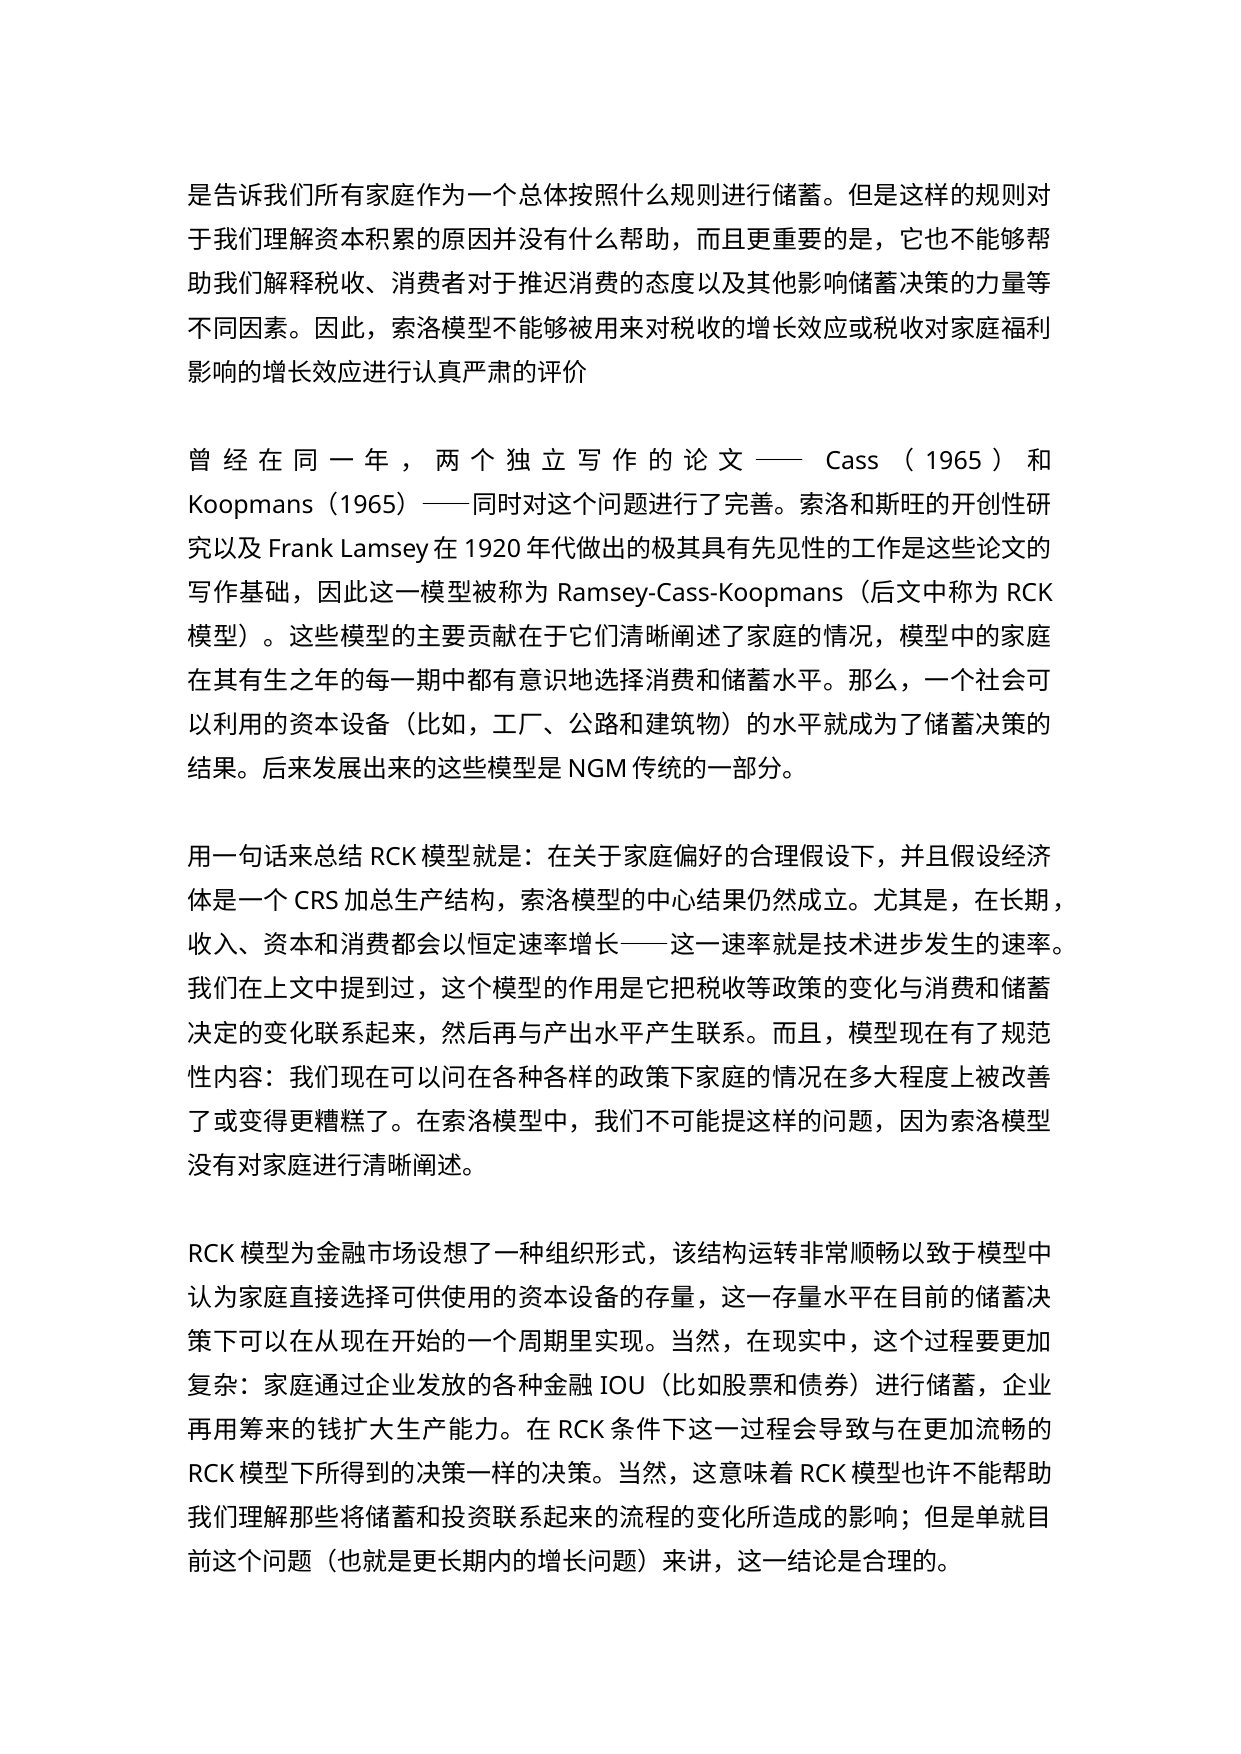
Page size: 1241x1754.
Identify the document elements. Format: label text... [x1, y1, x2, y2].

text 用一句话来总结RCK模型就是：在关于家庭偏好的合理假设下，并且假设经济体是一个CRS加总生产结构，索洛模型的中心结果仍然成立。尤其是，在长期，收入、资本和消费都会以恒定速率增长——这一速率就是技术进步发生的速率。我们在上文中提到过，这个模型的作用是它把税收等政策的变化与消费和储蓄决定的变化联系起来，然后再与产出水平产生联系。而且，模型现在有了规范性内容：我们现在可以问在各种各样的政策下家庭的情况在多大程度上被改善了或变得更糟糕了。在索洛模型中，我们不可能提这样的问题，因为索洛模型没有对家庭进行清晰阐述。 [187, 833, 1053, 1185]
text 曾经在同一年，两个独立写作的论文——Cass（1965）和Koopmans（1965）——同时对这个问题进行了完善。索洛和斯旺的开创性研究以及Frank Lamsey在1920年代做出的极其具有先见性的工作是这些论文的写作基础，因此这一模型被称为Ramsey-Cass-Koopmans（后文中称为RCK模型）。这些模型的主要贡献在于它们清晰阐述了家庭的情况，模型中的家庭在其有生之年的每一期中都有意识地选择消费和储蓄水平。那么，一个社会可以利用的资本设备（比如，工厂、公路和建筑物）的水平就成为了储蓄决策的结果。后来发展出来的这些模型是NGM传统的一部分。 [187, 436, 1053, 789]
